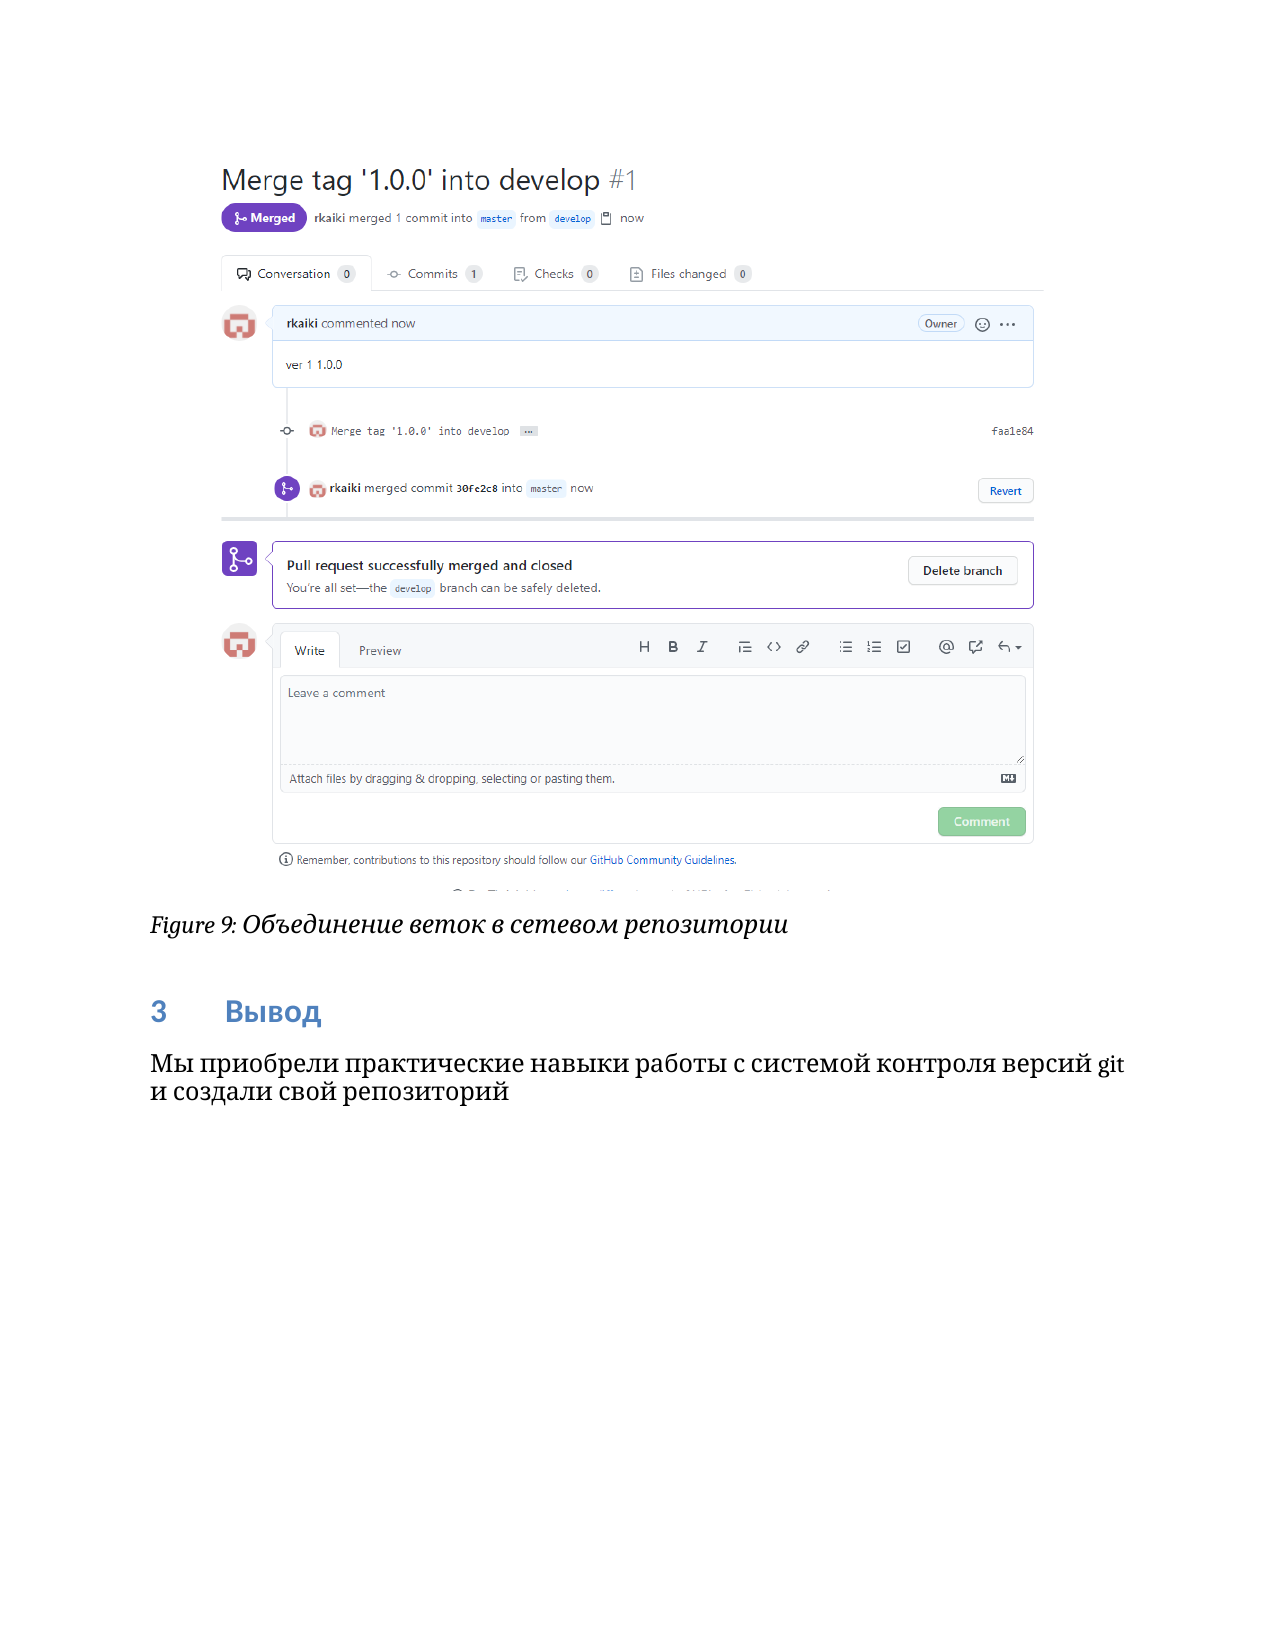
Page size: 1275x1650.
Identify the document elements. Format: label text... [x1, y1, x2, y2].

text Мы приобрели практические навыки работы с системой контроля версий git и создали свой репозиторий [150, 1049, 1125, 1107]
subtitle 3 Вывод [150, 990, 1125, 1031]
picture [168, 150, 1044, 891]
text Figure 9: Объединение веток в сетевом репозитории [150, 911, 1125, 940]
